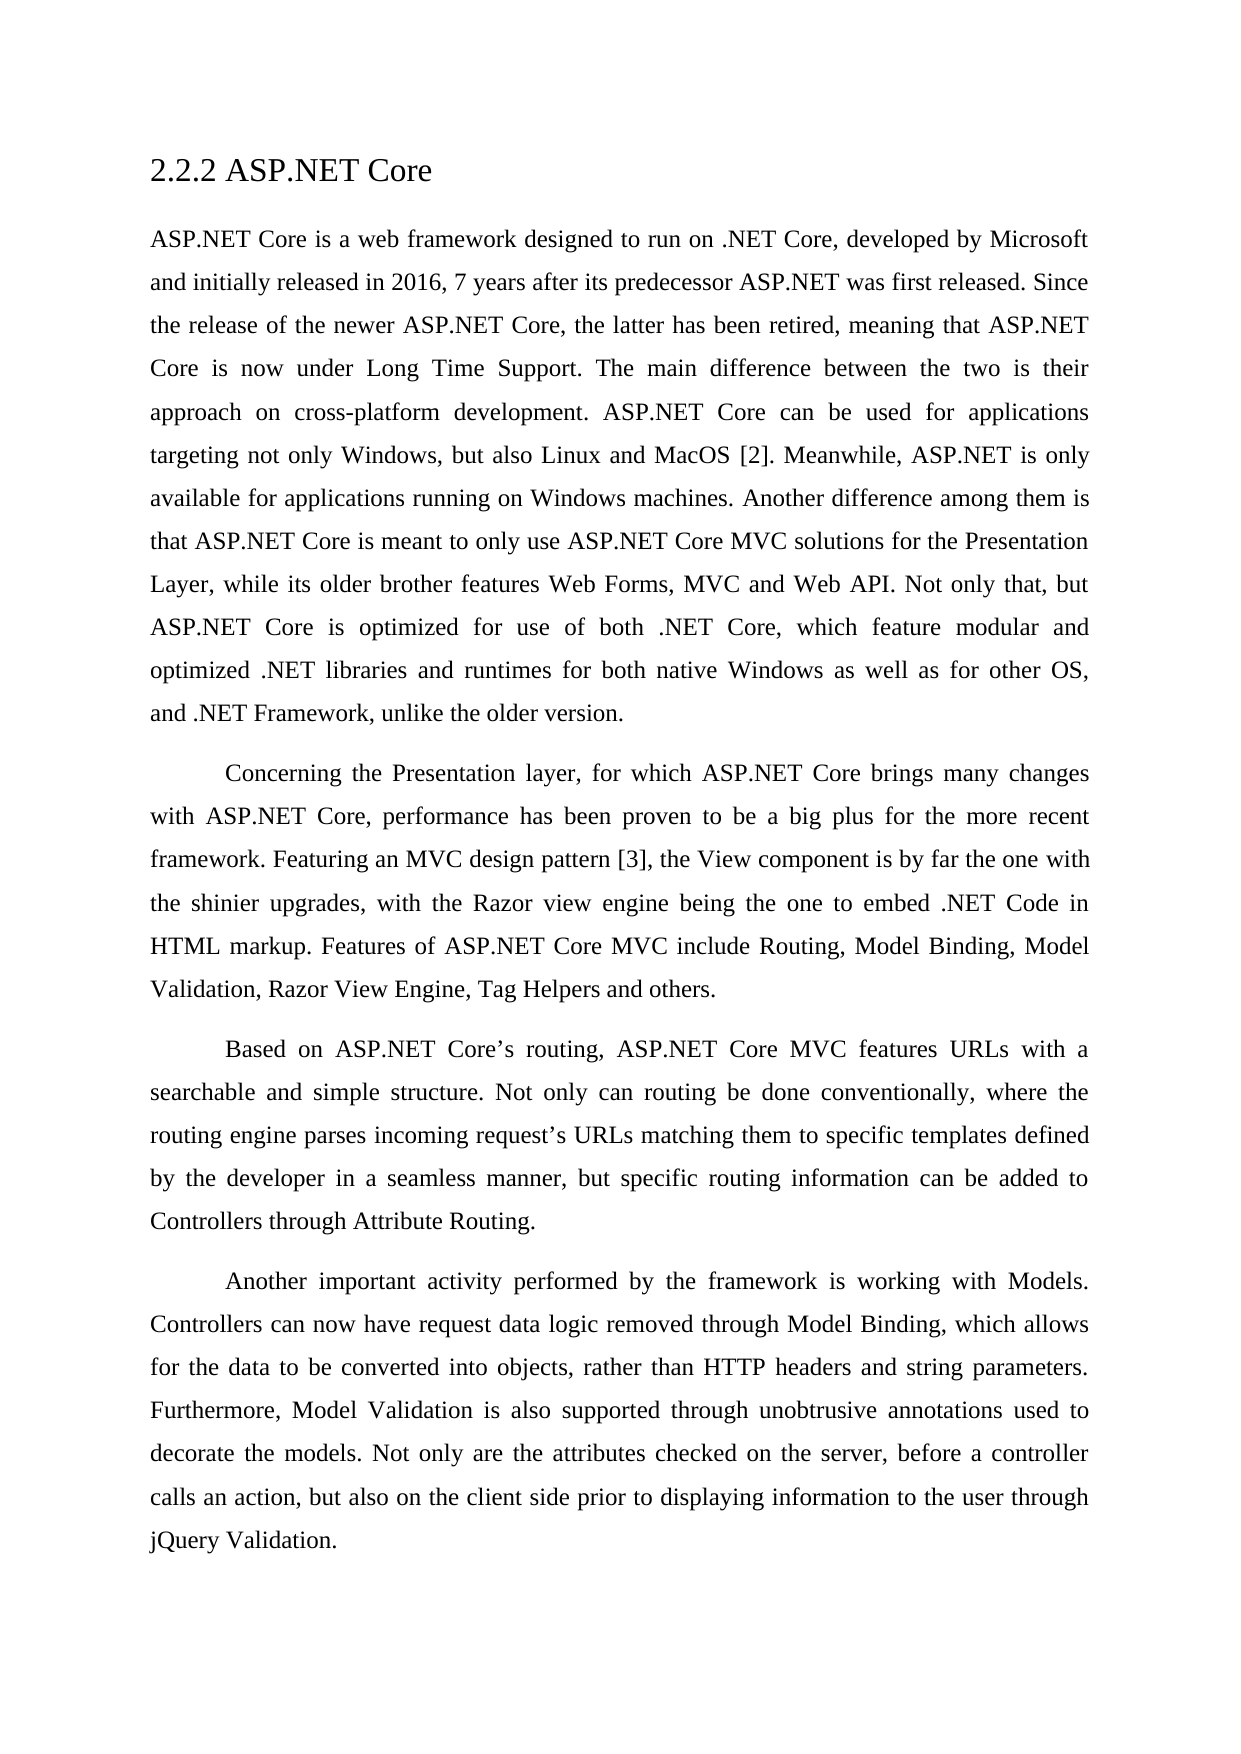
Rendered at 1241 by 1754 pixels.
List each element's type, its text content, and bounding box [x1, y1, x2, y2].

text 2.2.2 ASP.NET Core [150, 150, 1090, 188]
text Concerning the Presentation layer, for which ASP.NET Core brings many changes with ASP.NET Core, performance has been proven to be a big plus for the more recent framework. Featuring an MVC design pattern, the View component is by far the one with the shinier upgrades, with the Razor view engine being the one to embed .NET Code in HTML markup. Features of ASP.NET Core MVC include Routing, Model Binding, Model Validation, Razor View Engine, Tag Helpers and others. [150, 758, 1090, 1003]
text Based on ASP.NET Core’s routing, ASP.NET Core MVC features URLs with a searchable and simple structure. Not only can routing be done conventionally, where the routing engine parses incoming request’s URLs matching them to specific templates defined by the developer in a seamless manner, but specific routing information can be added to Controllers through Attribute Routing. [150, 1034, 1090, 1235]
text ASP.NET Core is a web framework designed to run on .NET Core, developed by Microsoft and initially released in 2016, 7 years after its predecessor ASP.NET was first released. Since the release of the newer ASP.NET Core, the latter has been retired, meaning that ASP.NET Core is now under Long Time Support. The main difference between the two is their approach on cross-platform development. ASP.NET Core can be used for applications targeting not only Windows, but also Linux and MacOS. Meanwhile, ASP.NET is only available for applications running on Windows machines. Another difference among them is that ASP.NET Core is meant to only use ASP.NET Core MVC solutions for the Presentation Layer, while its older brother features Web Forms, MVC and Web API. Not only that, but ASP.NET Core is optimized for use of both .NET Core, which feature modular and optimized .NET libraries and runtimes for both native Windows as well as for other OS, and .NET Framework, unlike the older version. [150, 224, 1090, 727]
text Another important activity performed by the framework is working with Models. Controllers can now have request data logic removed through Model Binding, which allows for the data to be converted into objects, rather than HTTP headers and string parameters. Furthermore, Model Validation is also supported through unobtrusive annotations used to decorate the models. Not only are the attributes checked on the server, before a controller calls an action, but also on the client side prior to displaying information to the user through jQuery Validation. [150, 1266, 1090, 1553]
